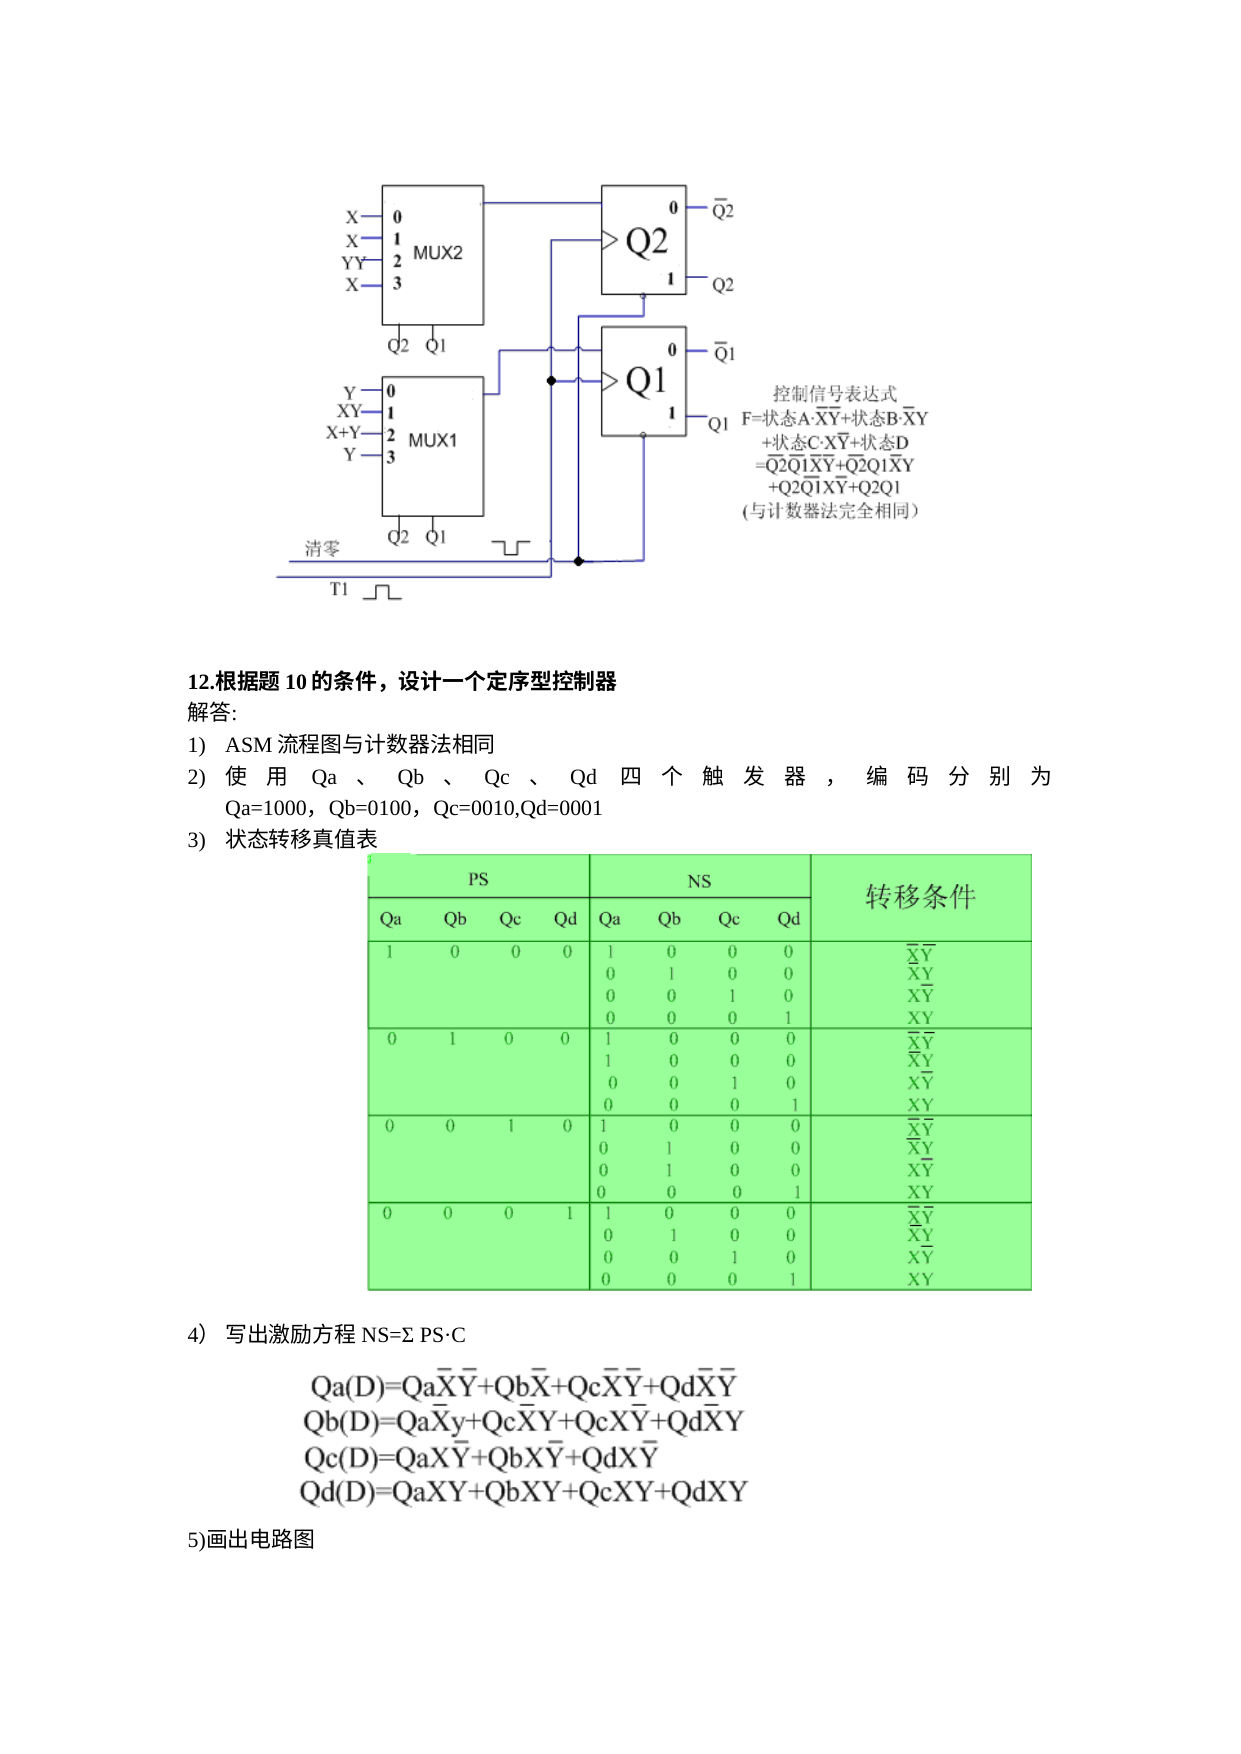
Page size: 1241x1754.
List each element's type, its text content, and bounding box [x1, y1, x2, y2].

text 5)画出电路图 [187, 1522, 1053, 1554]
picture [187, 1348, 763, 1522]
list 使用Qa、Qb、Qc、Qd四个触发器，编码分别为Qa=1000，Qb=0100，Qc=0010,Qd=0001 [187, 759, 1053, 822]
list 写出激励方程 NS=Σ PS·C [187, 1317, 1053, 1348]
picture [187, 853, 1032, 1292]
picture [187, 161, 938, 614]
list ASM流程图与计数器法相同 [187, 727, 1053, 759]
text 解答: [187, 695, 1053, 727]
list 状态转移真值表 [187, 822, 1053, 854]
text 12.根据题10的条件，设计一个定序型控制器 [187, 664, 1053, 695]
